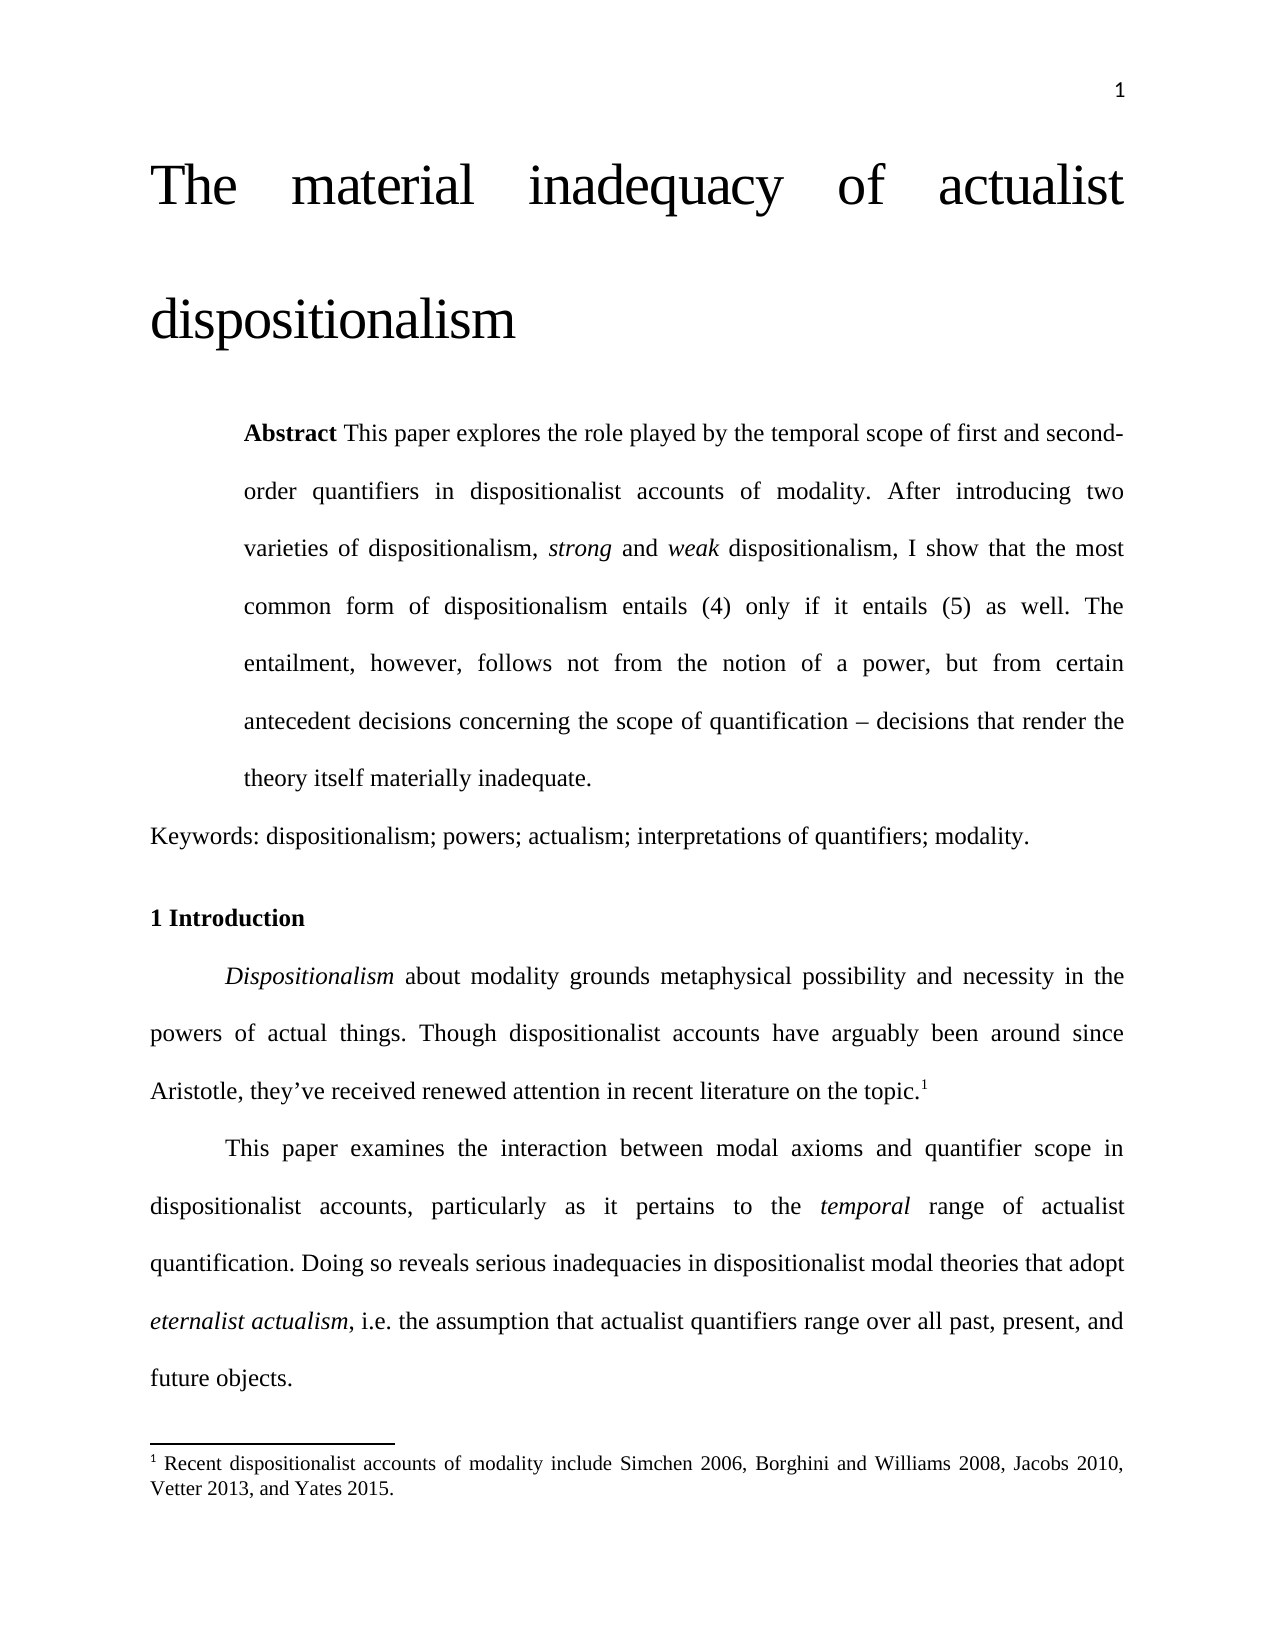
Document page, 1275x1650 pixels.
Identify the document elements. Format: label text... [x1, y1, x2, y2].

text Keywords: dispositionalism; powers; actualism; interpretations of quantifiers; modality. [150, 821, 1125, 849]
text Dispositionalism about modality grounds metaphysical possibility and necessity in the powers of actual things. Though dispositionalist accounts have arguably been around since Aristotle, they’ve received renewed attention in recent literature on the topic. [150, 961, 1125, 1104]
text This paper examines the interaction between modal axioms and quantifier scope in dispositionalist accounts, particularly as it pertains to the temporal range of actualist quantification. Doing so reveals serious inadequacies in dispositionalist modal theories that adopt eternalist actualism, i.e. the assumption that actualist quantifiers range over all past, present, and future objects. [150, 1133, 1125, 1392]
text Abstract This paper explores the role played by the temporal scope of first and second-order quantifiers in dispositionalist accounts of modality. After introducing two varieties of dispositionalism, strong and weak dispositionalism, I show that the most common form of dispositionalism entails (4) only if it entails (5) as well. The entailment, however, follows not from the notion of a power, but from certain antecedent decisions concerning the scope of quantification – decisions that render the theory itself materially inadequate. [244, 418, 1125, 792]
title The material inadequacy of actualist dispositionalism [150, 150, 1125, 351]
subtitle 1 Introduction [150, 903, 1125, 932]
